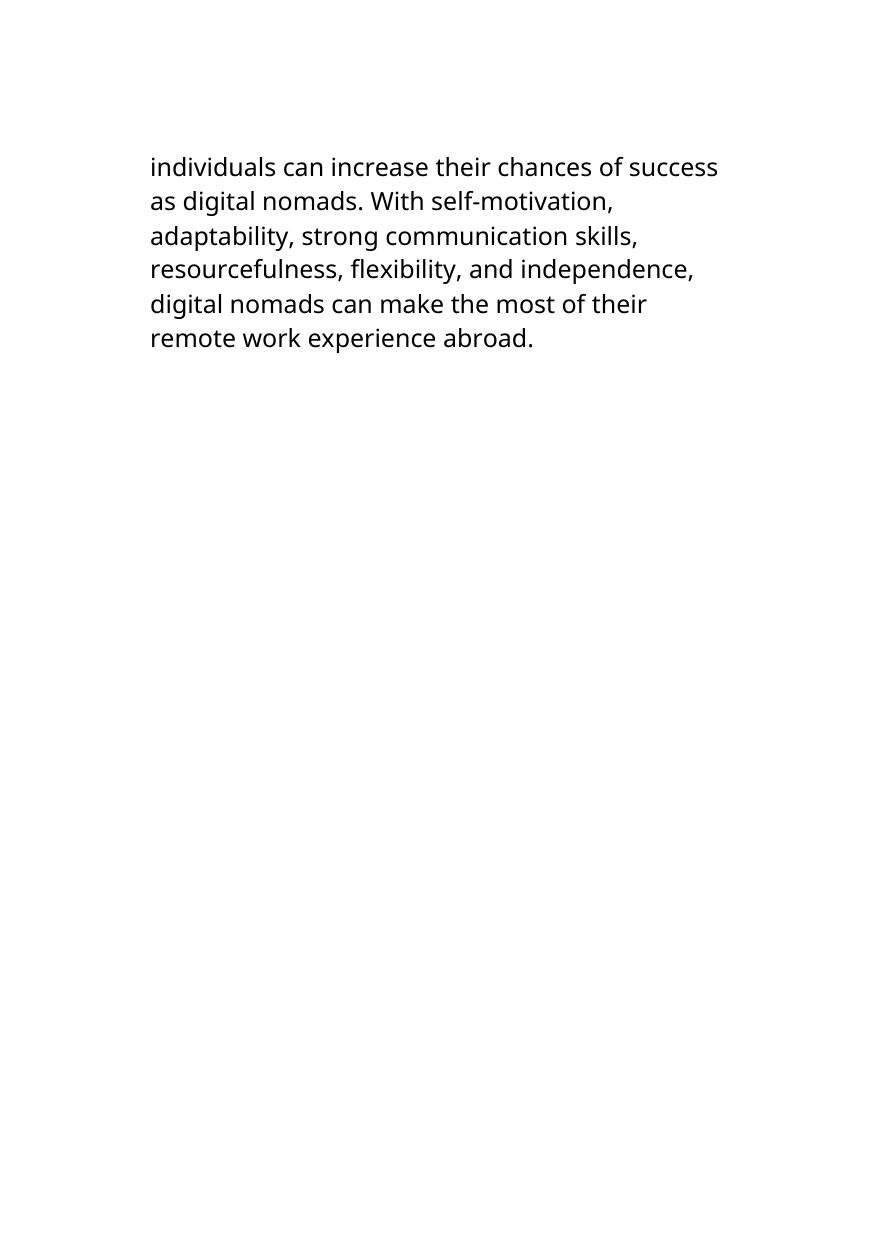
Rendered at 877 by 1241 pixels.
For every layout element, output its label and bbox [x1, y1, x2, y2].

text [150, 150, 727, 354]
